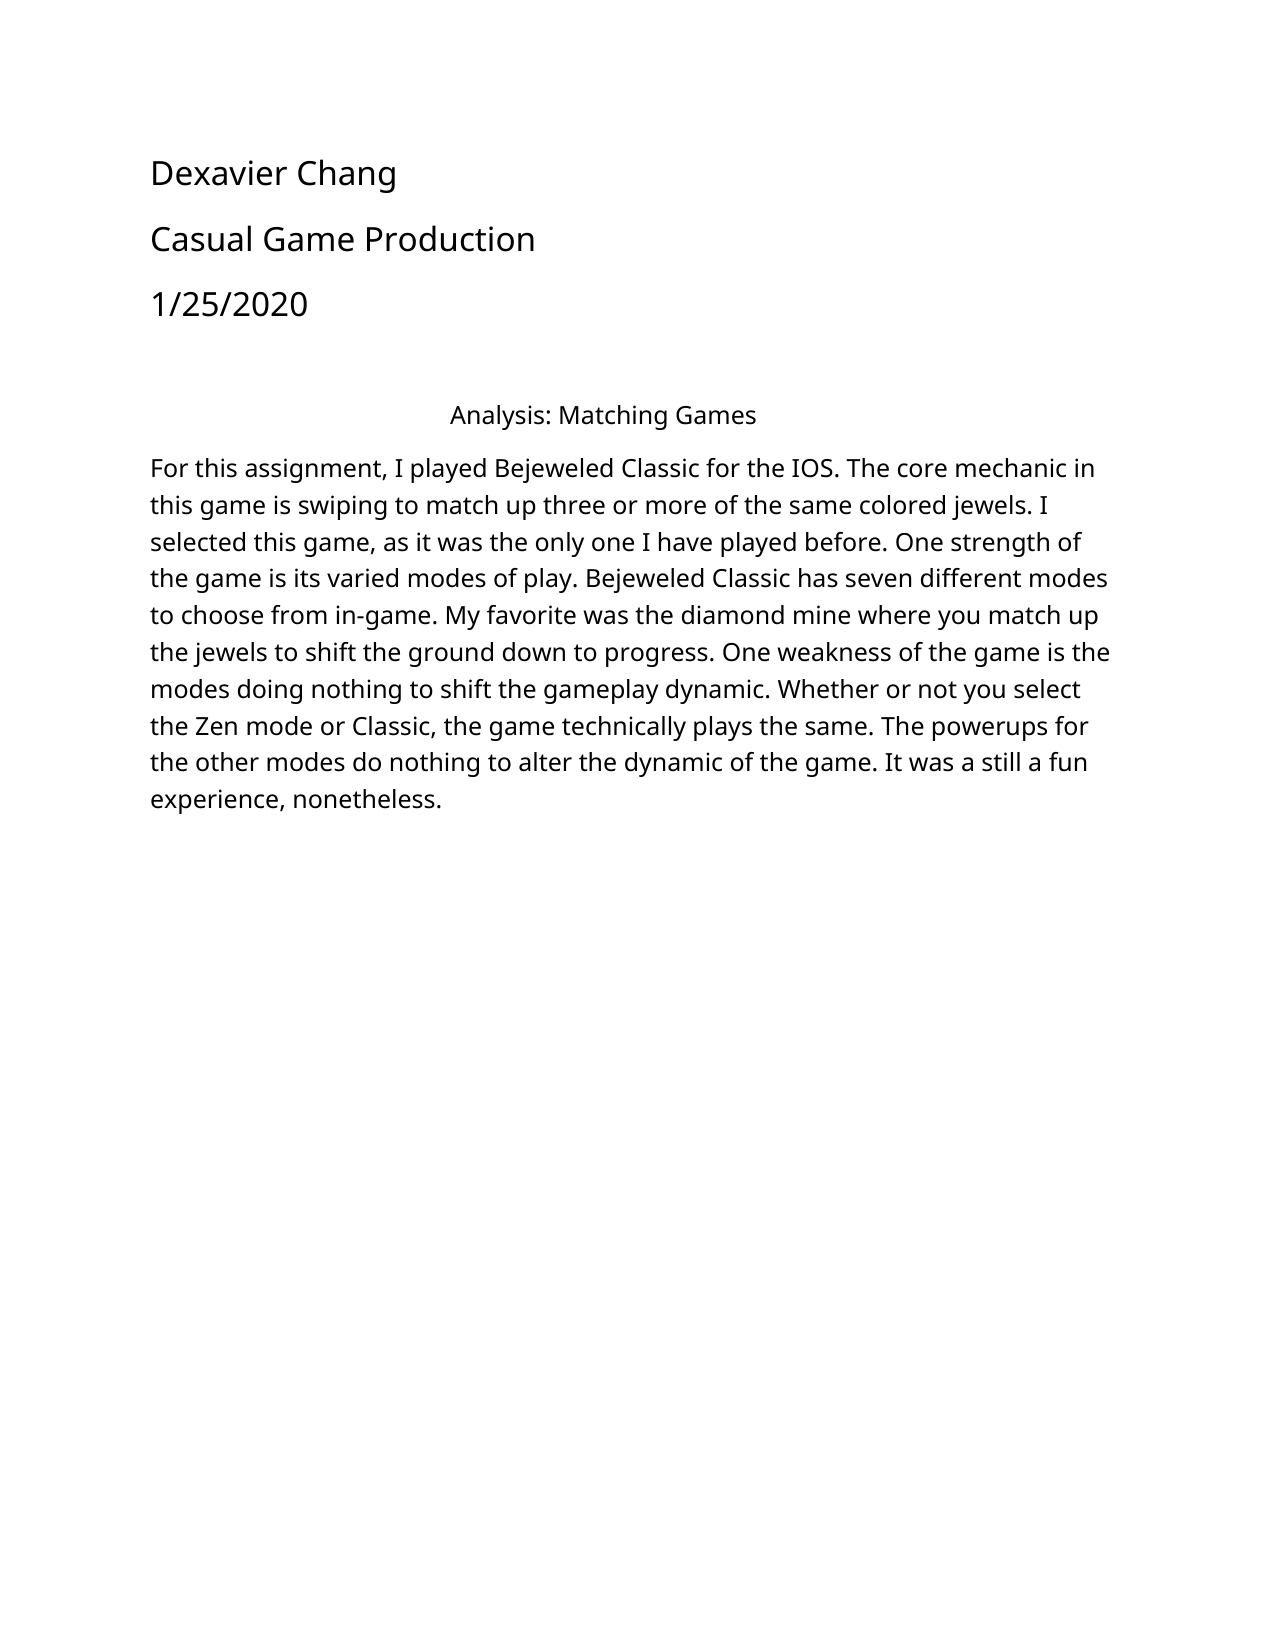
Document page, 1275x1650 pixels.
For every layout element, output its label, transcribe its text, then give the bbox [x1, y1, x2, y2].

text Casual Game Production [150, 216, 1125, 261]
text For this assignment, I played Bejeweled Classic for the IOS. The core mechanic in this game is swiping to match up three or more of the same colored jewels. I selected this game, as it was the only one I have played before. One strength of the game is its varied modes of play. Bejeweled Classic has seven different modes to choose from in-game. My favorite was the diamond mine where you match up the jewels to shift the ground down to progress. One weakness of the game is the modes doing nothing to shift the gameplay dynamic. Whether or not you select the Zen mode or Classic, the game technically plays the same. The powerups for the other modes do nothing to alter the dynamic of the game. It was a still a fun experience, nonetheless. [150, 451, 1125, 816]
text 1/25/2020 [150, 281, 1125, 327]
text Analysis: Matching Games [150, 397, 1125, 431]
text Dexavier Chang [150, 150, 1125, 195]
